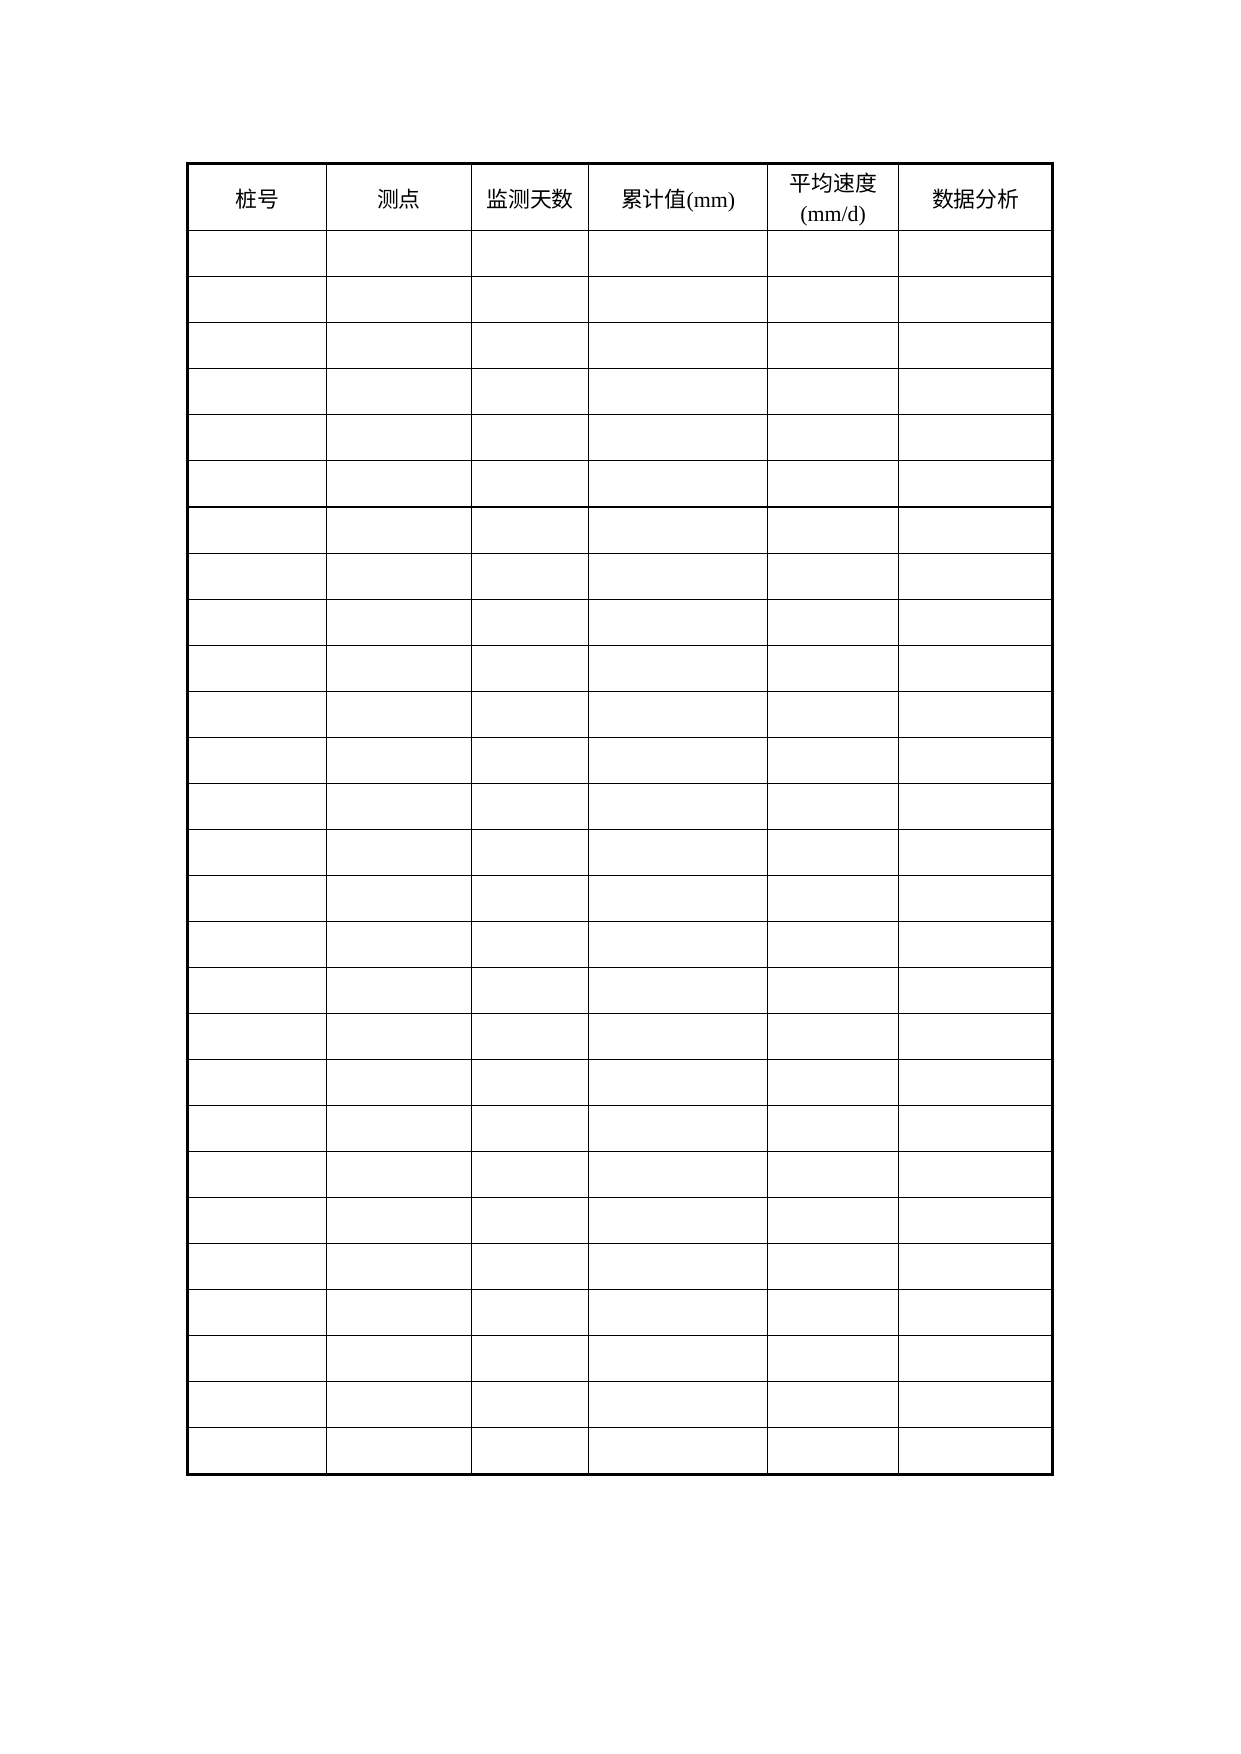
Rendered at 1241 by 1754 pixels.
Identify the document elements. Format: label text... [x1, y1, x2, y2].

table_cell [189, 738, 326, 783]
table_cell [899, 738, 1051, 783]
table_cell [589, 784, 767, 829]
table_cell [189, 922, 326, 967]
table_cell [899, 922, 1051, 967]
table_cell [472, 231, 588, 276]
table_cell [589, 876, 767, 921]
table_cell [768, 323, 898, 368]
table_cell [189, 1152, 326, 1197]
table_cell [768, 554, 898, 598]
table_cell [472, 1244, 588, 1289]
table_cell [589, 554, 767, 598]
table_cell [768, 968, 898, 1013]
table_cell [472, 461, 588, 506]
table_header 累计值(mm) [589, 165, 767, 230]
table_header 平均速度 (mm/d) [768, 165, 898, 230]
table_cell [189, 231, 326, 276]
table_cell [472, 369, 588, 414]
table_cell [189, 646, 326, 691]
table_cell [472, 876, 588, 921]
table_cell [899, 1244, 1051, 1289]
table_cell [472, 415, 588, 460]
table_cell [899, 830, 1051, 875]
table_cell [472, 830, 588, 875]
table_cell [327, 231, 471, 276]
table_cell [589, 461, 767, 506]
table_cell [768, 277, 898, 322]
table_cell [472, 1428, 588, 1473]
table_cell [768, 1014, 898, 1059]
table_cell [189, 830, 326, 875]
table_cell [589, 1336, 767, 1381]
table_cell [768, 508, 898, 552]
table_cell [189, 1014, 326, 1059]
table_cell [589, 1060, 767, 1105]
table_cell [589, 1152, 767, 1197]
table_cell [189, 784, 326, 829]
table_cell [899, 554, 1051, 598]
table_cell [768, 922, 898, 967]
table_cell [189, 1428, 326, 1473]
table_cell [768, 876, 898, 921]
table_cell [472, 646, 588, 691]
table_cell [327, 1060, 471, 1105]
table_cell [899, 692, 1051, 737]
table_cell [189, 968, 326, 1013]
table_cell [899, 646, 1051, 691]
table_cell [472, 1336, 588, 1381]
table_cell [589, 1428, 767, 1473]
table_cell [472, 508, 588, 552]
table_cell [189, 554, 326, 598]
table_cell [327, 1336, 471, 1381]
table_cell [327, 1428, 471, 1473]
table_cell [899, 1106, 1051, 1151]
table_cell [327, 323, 471, 368]
table_cell [899, 784, 1051, 829]
table_cell [768, 1060, 898, 1105]
table_cell [327, 1198, 471, 1243]
table_cell [472, 922, 588, 967]
table_cell [899, 323, 1051, 368]
table_cell [472, 323, 588, 368]
table_cell [768, 461, 898, 506]
table_cell [589, 277, 767, 322]
table_cell [327, 692, 471, 737]
table_cell [899, 508, 1051, 552]
table_cell [327, 554, 471, 598]
table_cell [327, 922, 471, 967]
table_cell [327, 876, 471, 921]
table_cell [899, 968, 1051, 1013]
table_cell [589, 369, 767, 414]
table_header 数据分析 [899, 165, 1051, 230]
table_cell [589, 692, 767, 737]
table_cell [768, 369, 898, 414]
table_cell [189, 1244, 326, 1289]
table_cell [189, 1382, 326, 1427]
table_cell [899, 876, 1051, 921]
table_cell [189, 508, 326, 552]
table_cell [189, 277, 326, 322]
table_cell [472, 692, 588, 737]
table_cell [899, 1014, 1051, 1059]
table_cell [589, 968, 767, 1013]
table_cell [327, 1382, 471, 1427]
table_cell [768, 1382, 898, 1427]
table_cell [189, 1198, 326, 1243]
table_cell [589, 508, 767, 552]
table_cell [768, 231, 898, 276]
table_cell [899, 1428, 1051, 1473]
table_cell [589, 830, 767, 875]
table_cell [768, 784, 898, 829]
table_cell [189, 461, 326, 506]
table_cell [589, 1198, 767, 1243]
table_cell [327, 508, 471, 552]
table_cell [768, 830, 898, 875]
table_cell [899, 415, 1051, 460]
table_cell [899, 277, 1051, 322]
table_cell [189, 600, 326, 644]
table_cell [768, 738, 898, 783]
table_cell [768, 415, 898, 460]
table_cell [768, 1244, 898, 1289]
table_cell [589, 1244, 767, 1289]
table_cell [189, 323, 326, 368]
table_cell [327, 1290, 471, 1335]
table_cell [899, 461, 1051, 506]
table_cell [327, 600, 471, 644]
table_cell [472, 1290, 588, 1335]
table_cell [189, 876, 326, 921]
table_header 测点 [327, 165, 471, 230]
table_cell [472, 1106, 588, 1151]
table_cell [768, 1198, 898, 1243]
table_cell [327, 415, 471, 460]
table_cell [327, 461, 471, 506]
table_cell [589, 922, 767, 967]
table_cell [327, 277, 471, 322]
table_cell [327, 1152, 471, 1197]
table_cell [472, 600, 588, 644]
table_cell [589, 646, 767, 691]
table_cell [189, 1336, 326, 1381]
table_cell [189, 1290, 326, 1335]
table_cell [327, 369, 471, 414]
table_cell [472, 1198, 588, 1243]
table_cell [768, 692, 898, 737]
table_cell [472, 738, 588, 783]
table_cell [327, 830, 471, 875]
table_cell [899, 1382, 1051, 1427]
table_cell [327, 968, 471, 1013]
table_cell [327, 1014, 471, 1059]
table_cell [327, 784, 471, 829]
table_cell [327, 738, 471, 783]
table_cell [768, 1290, 898, 1335]
table_cell [189, 1106, 326, 1151]
table_cell [472, 1060, 588, 1105]
table_cell [472, 784, 588, 829]
table_cell [899, 1290, 1051, 1335]
table_cell [327, 1244, 471, 1289]
table_cell [589, 1106, 767, 1151]
table_cell [899, 1336, 1051, 1381]
table_cell [472, 1152, 588, 1197]
table_cell [768, 600, 898, 644]
table_cell [589, 738, 767, 783]
table_header 桩号 [189, 165, 326, 230]
table_cell [768, 1428, 898, 1473]
table_cell [899, 231, 1051, 276]
table_cell [589, 600, 767, 644]
table_cell [472, 1382, 588, 1427]
table_header 监测天数 [472, 165, 588, 230]
table_cell [589, 231, 767, 276]
table_cell [189, 1060, 326, 1105]
table_cell [472, 554, 588, 598]
table_cell [472, 1014, 588, 1059]
table_cell [189, 369, 326, 414]
table_cell [327, 646, 471, 691]
table_cell [768, 1106, 898, 1151]
table_cell [327, 1106, 471, 1151]
table_cell [899, 1198, 1051, 1243]
table_cell [589, 415, 767, 460]
table_cell [899, 1152, 1051, 1197]
table_cell [768, 646, 898, 691]
table_cell [472, 277, 588, 322]
table_cell [189, 415, 326, 460]
table_cell [899, 369, 1051, 414]
table_cell [589, 323, 767, 368]
table_cell [472, 968, 588, 1013]
table_cell [768, 1336, 898, 1381]
table_cell [589, 1290, 767, 1335]
table_cell [899, 600, 1051, 644]
table_cell [589, 1014, 767, 1059]
table_cell [589, 1382, 767, 1427]
table_cell [768, 1152, 898, 1197]
table_cell [899, 1060, 1051, 1105]
table_cell [189, 692, 326, 737]
